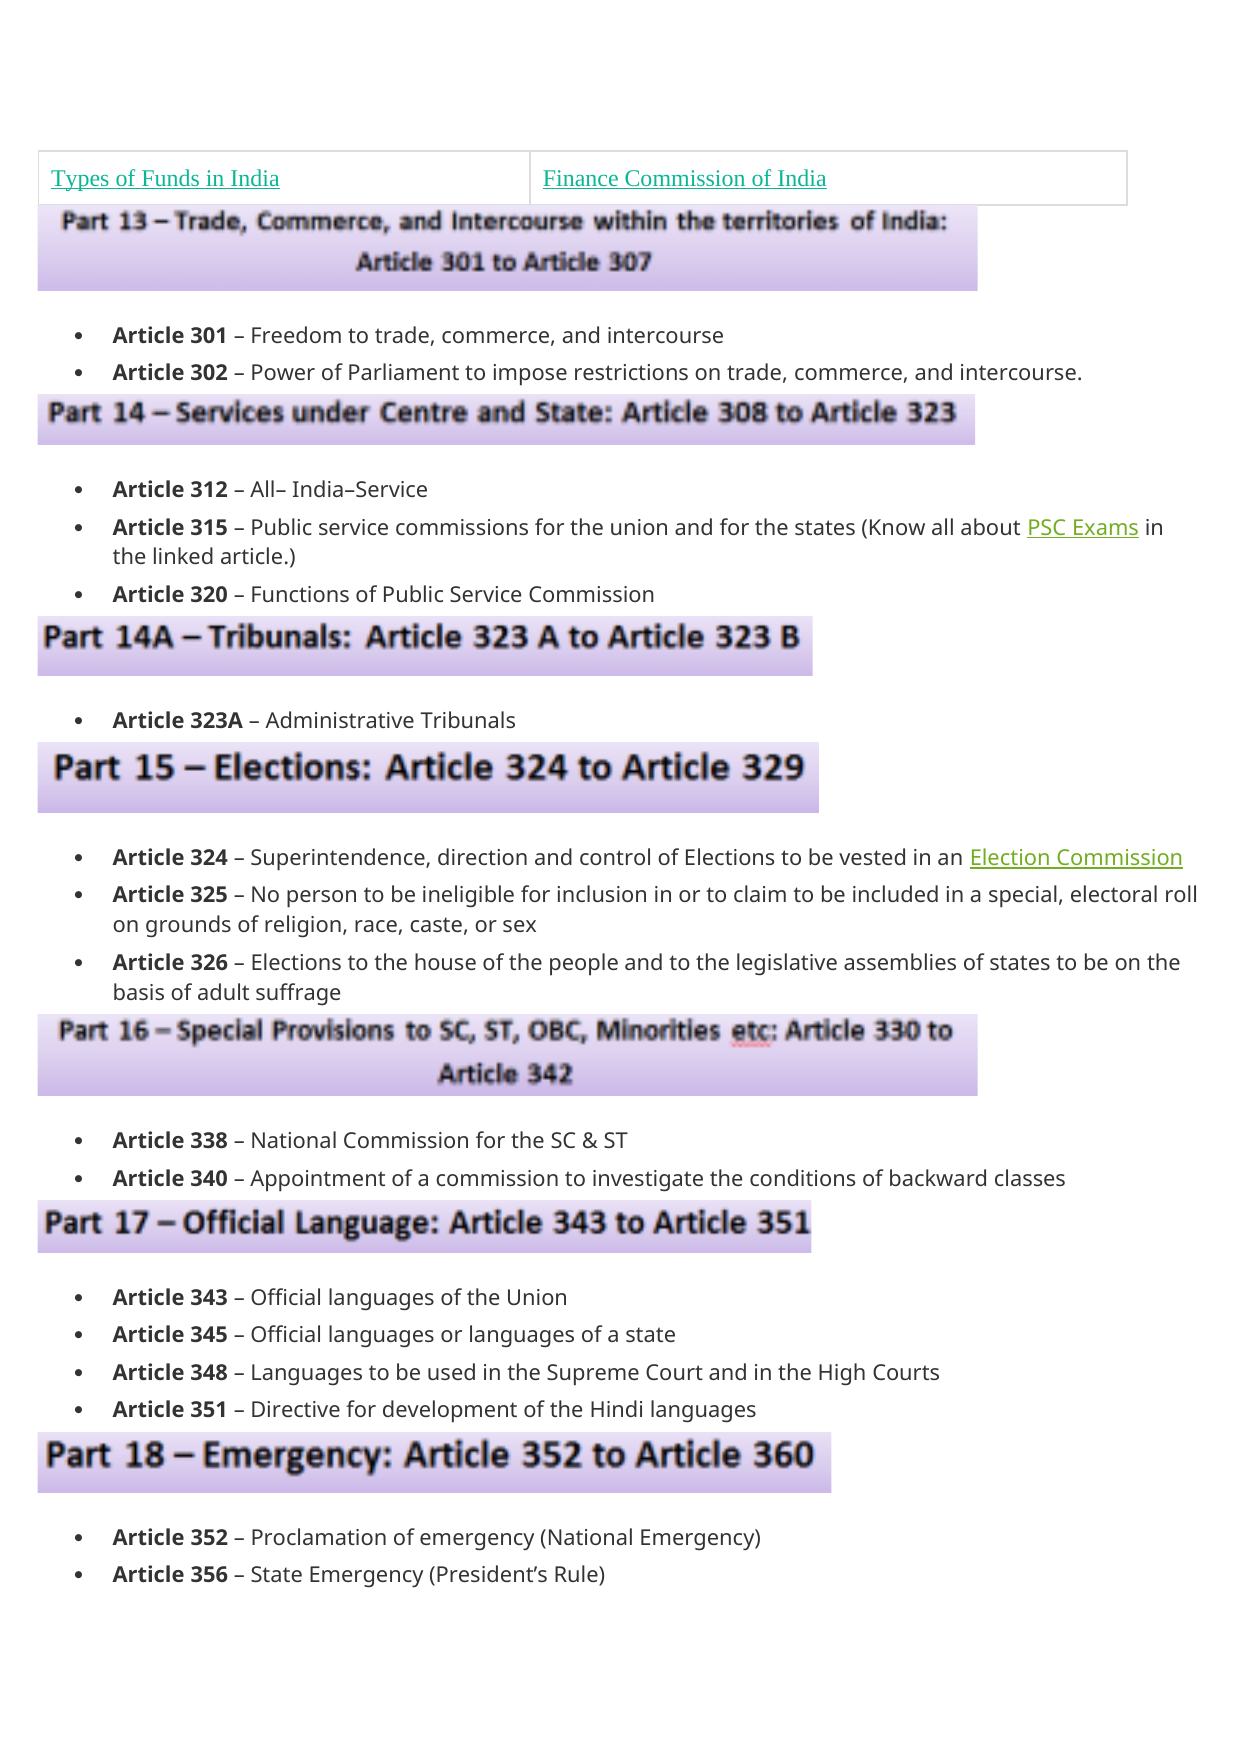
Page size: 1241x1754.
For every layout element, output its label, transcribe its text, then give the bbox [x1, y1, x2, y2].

list Article 340 – Appointment of a commission to investigate the conditions of backward classes [75, 1163, 1200, 1192]
picture [37, 1014, 978, 1096]
picture [37, 616, 813, 676]
list Article 320 – Functions of Public Service Commission [75, 579, 1200, 609]
table_header Types of Funds in India [39, 152, 529, 204]
picture [37, 205, 978, 291]
list Article 348 – Languages to be used in the Supreme Court and in the High Courts [75, 1357, 1200, 1387]
list Article 301 – Freedom to trade, commerce, and intercourse [75, 319, 1200, 349]
list Article 324 – Superintendence, direction and control of Elections to be vested in an Election Commission [75, 842, 1200, 871]
list Article 345 – Official languages or languages of a state [75, 1319, 1200, 1349]
list Article 356 – State Emergency (President’s Rule) [75, 1559, 1200, 1589]
picture [37, 394, 976, 445]
list Article 325 – No person to be ineligible for inclusion in or to claim to be included in a special, electoral roll on grounds of religion, race, caste, or sex [75, 879, 1200, 939]
list Article 326 – Elections to the house of the people and to the legislative assemblies of states to be on the basis of adult suffrage [75, 947, 1200, 1006]
list Article 352 – Proclamation of emergency (National Emergency) [75, 1522, 1200, 1551]
list Article 343 – Official languages of the Union [75, 1282, 1200, 1311]
list Article 323A – Administrative Tribunals [75, 705, 1200, 735]
picture [37, 1200, 812, 1253]
list Article 338 – National Commission for the SC & ST [75, 1125, 1200, 1155]
list Article 302 – Power of Parliament to impose restrictions on trade, commerce, and intercourse. [75, 357, 1200, 387]
list Article 351 – Directive for development of the Hindi languages [75, 1394, 1200, 1424]
picture [37, 1432, 832, 1493]
list Article 315 – Public service commissions for the union and for the states (Know all about PSC Exams in the linked article.) [75, 512, 1200, 571]
picture [37, 742, 819, 813]
list Article 312 – All– India–Service [75, 474, 1200, 504]
table_header Finance Commission of India [531, 152, 1126, 204]
